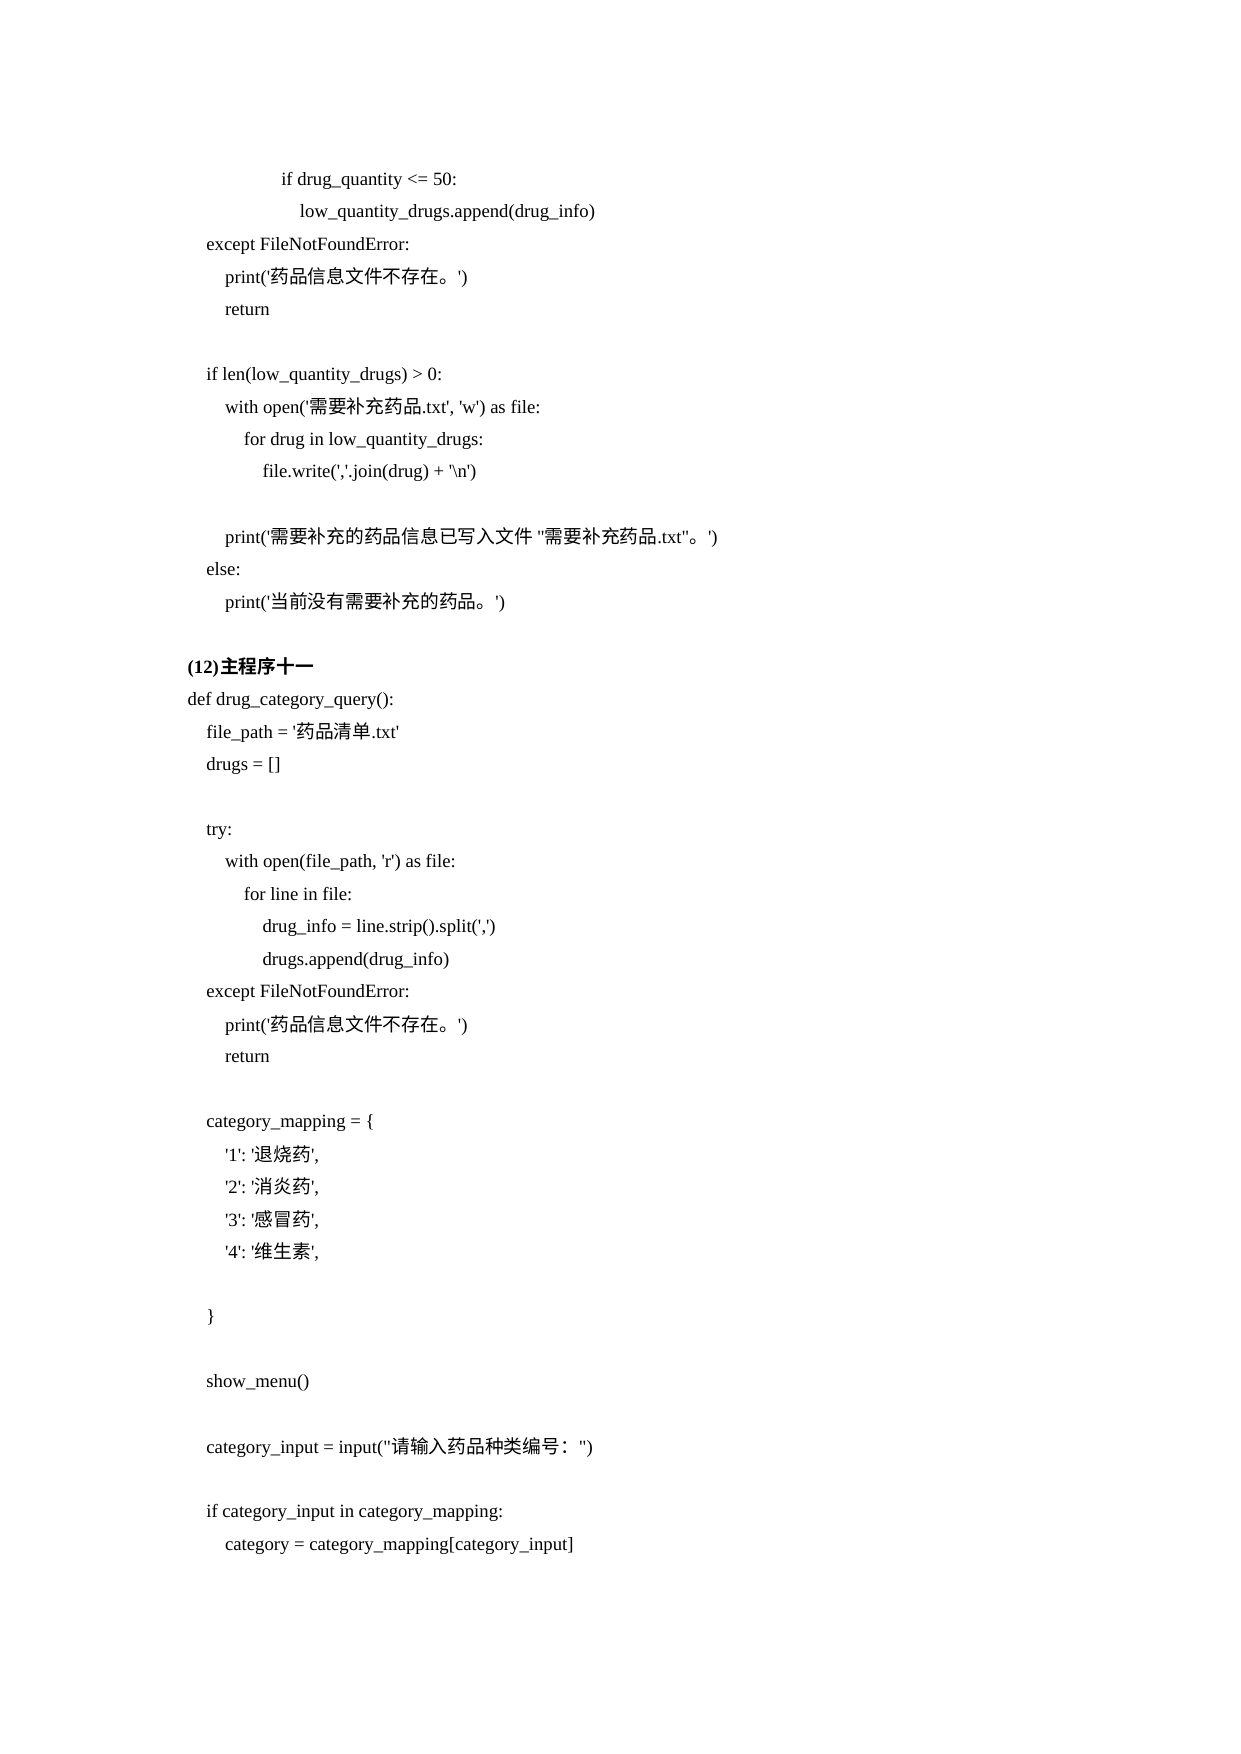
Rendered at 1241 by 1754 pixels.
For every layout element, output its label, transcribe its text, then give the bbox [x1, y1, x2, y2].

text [187, 162, 1053, 617]
list 主程序十一 [187, 649, 1053, 682]
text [187, 682, 1053, 1559]
